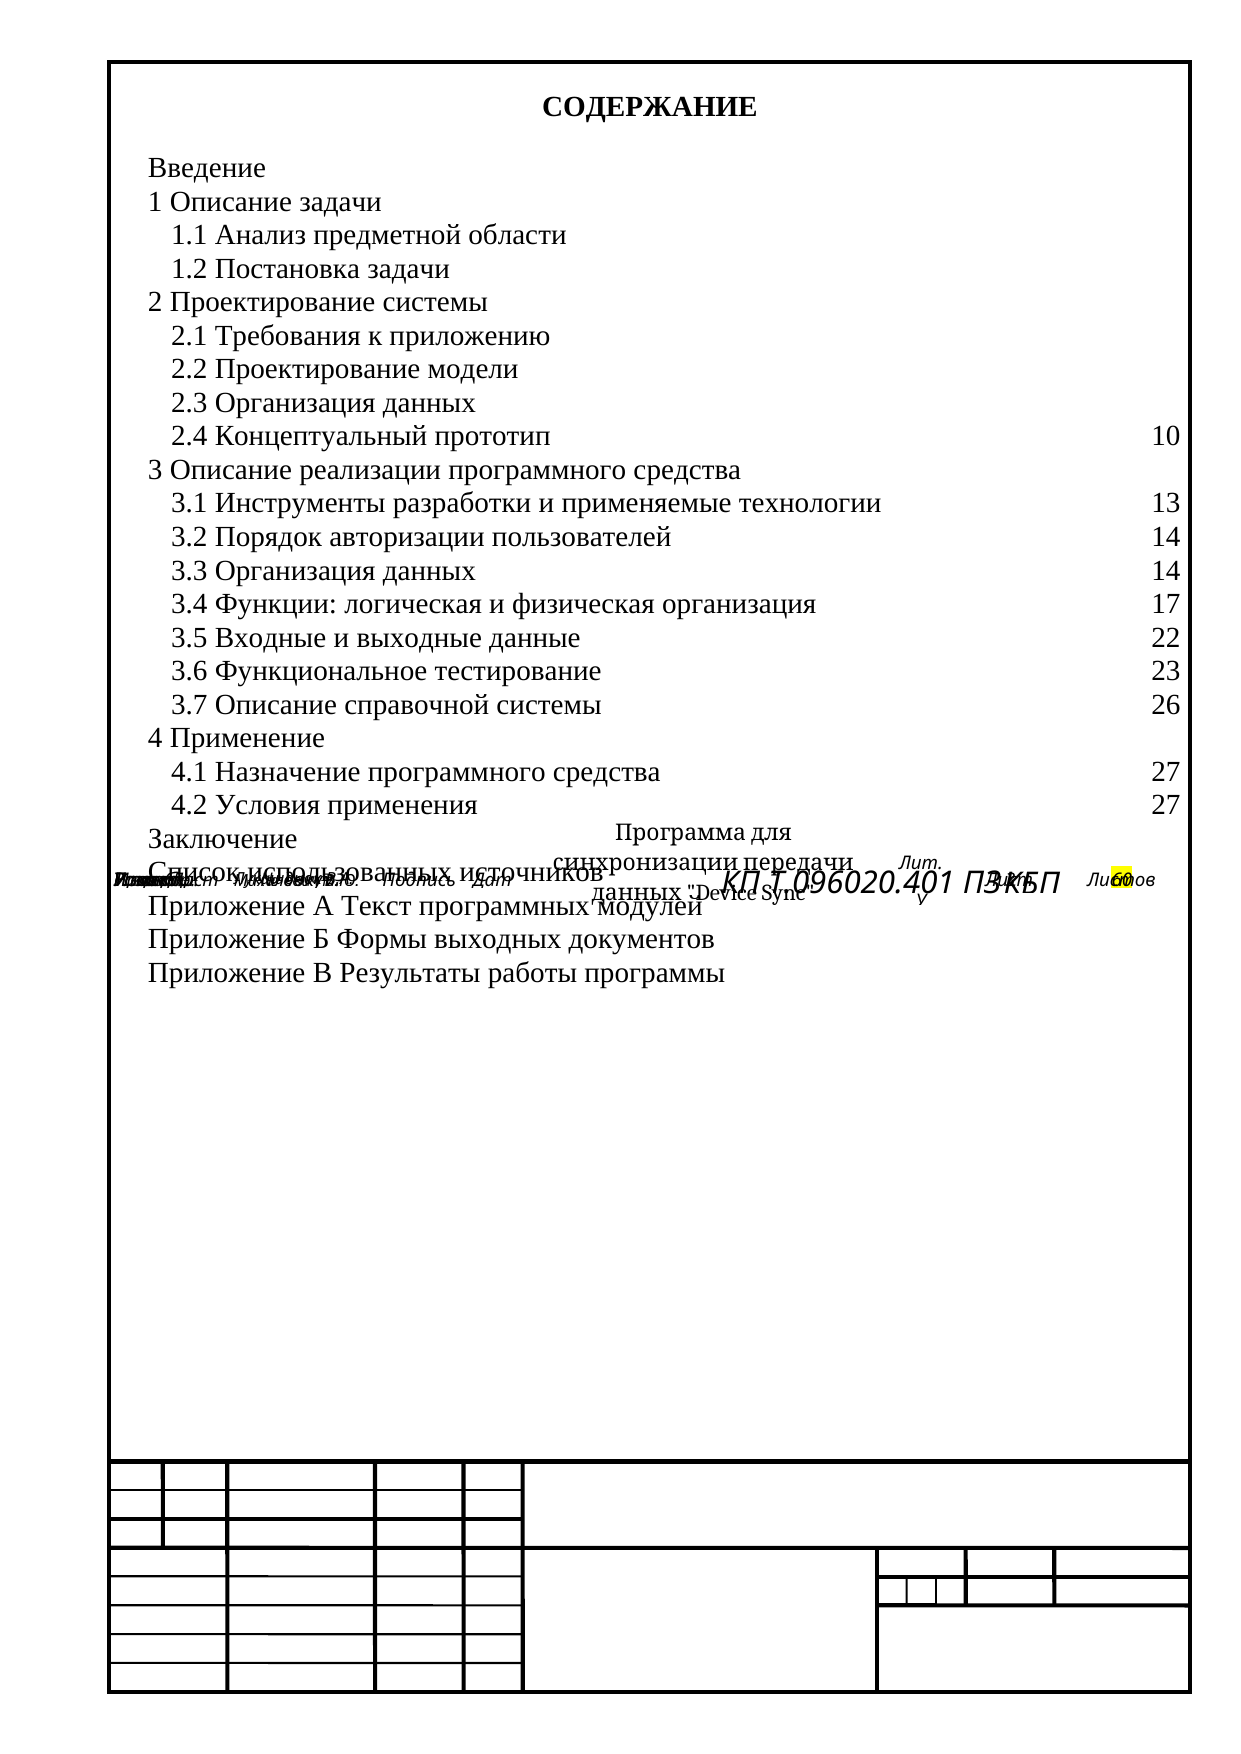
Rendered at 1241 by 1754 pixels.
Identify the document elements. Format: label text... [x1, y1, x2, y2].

text 1.2 Постановка задачи 6 [171, 251, 1152, 284]
text 4 Применение 27 [148, 720, 1152, 754]
text Приложение Б Формы выходных документов 32 [148, 922, 1152, 955]
text 2.4 Концептуальный прототип 10 [171, 418, 1152, 452]
text 3 Описание реализации программного средства 13 [148, 452, 1152, 486]
text Приложение А Текст программных модулей 31 [148, 888, 1152, 922]
text 3.1 Инструменты разработки и применяемые технологии 13 [171, 486, 1152, 519]
text Приложение В Результаты работы программы 33 [148, 955, 1152, 989]
text 3.5 Входные и выходные данные 22 [171, 620, 1152, 653]
text 2 Проектирование системы 7 [148, 284, 1152, 318]
text 2.3 Организация данных 9 [171, 385, 1152, 418]
text Введение 3 [148, 150, 1152, 184]
text 3.3 Организация данных 14 [171, 553, 1152, 586]
text 1 Описание задачи 5 [148, 184, 1152, 217]
text 4.2 Условия применения 27 [171, 787, 1152, 821]
text СОДЕРЖАНИЕ [148, 89, 1152, 122]
text 3.4 Функции: логическая и физическая организация 17 [171, 586, 1152, 620]
text 3.7 Описание справочной системы 26 [171, 687, 1152, 720]
text Список использованных источников 30 [148, 854, 1152, 888]
text 1.1 Анализ предметной области 5 [171, 217, 1152, 251]
text 4.1 Назначение программного средства 27 [171, 754, 1152, 787]
text 3.6 Функциональное тестирование 23 [171, 653, 1152, 687]
text 3.2 Порядок авторизации пользователей 14 [171, 519, 1152, 553]
text Заключение 29 [148, 821, 1152, 854]
text 2.1 Требования к приложению 7 [171, 318, 1152, 351]
text 2.2 Проектирование модели 7 [171, 351, 1152, 385]
